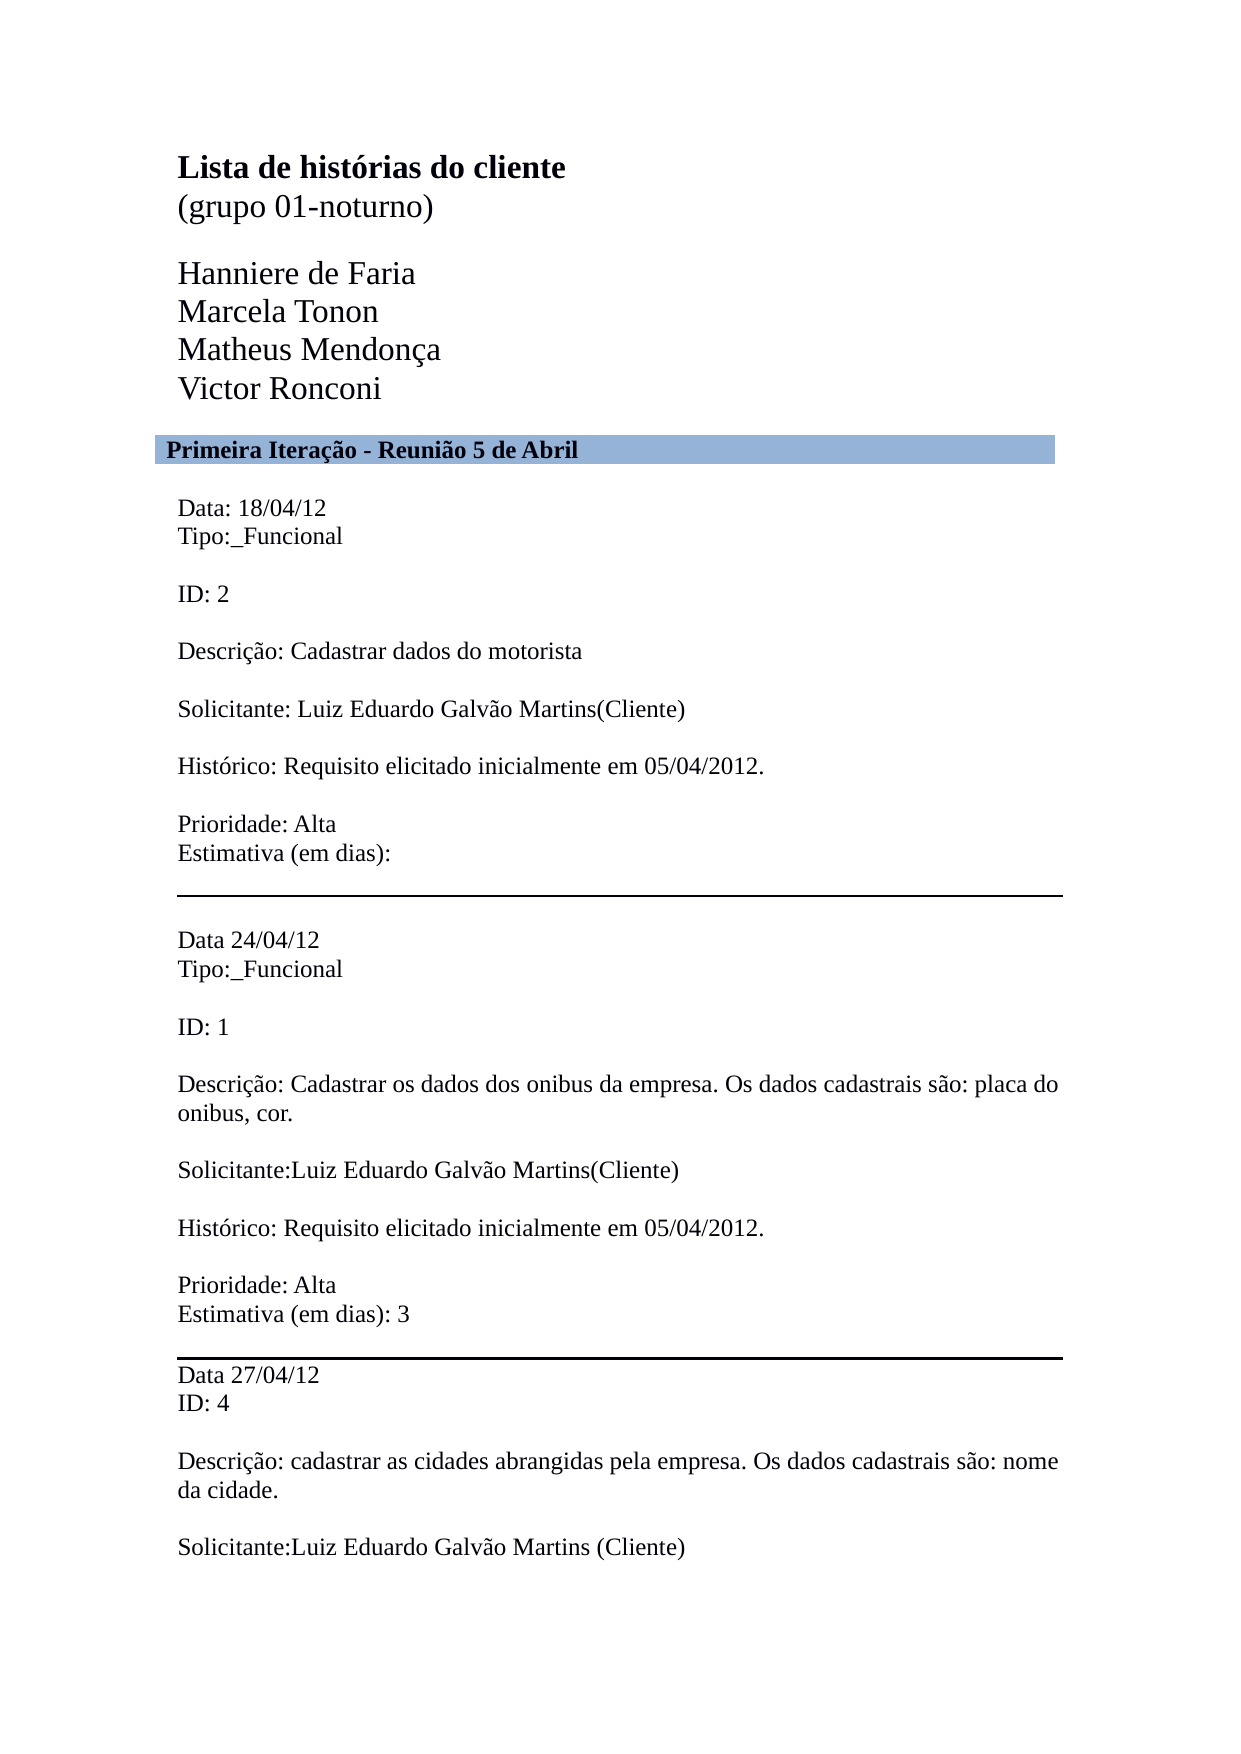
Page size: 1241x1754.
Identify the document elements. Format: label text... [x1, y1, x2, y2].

text Histórico: Requisito elicitado inicialmente em 05/04/2012. [177, 751, 1063, 780]
text Data 24/04/12 [177, 925, 1063, 954]
text ID: 2 [177, 579, 1063, 608]
text Victor Ronconi [177, 368, 1063, 406]
text Histórico: Requisito elicitado inicialmente em 05/04/2012. [177, 1213, 1063, 1242]
text Estimativa (em dias): 3 [177, 1299, 1063, 1328]
text Data: 18/04/12 [177, 493, 1063, 521]
text Lista de histórias do cliente [177, 148, 1063, 186]
text Tipo:_Funcional [177, 521, 1063, 550]
text Prioridade: Alta [177, 809, 1063, 838]
text Marcela Tonon [177, 291, 1063, 330]
text Hanniere de Faria [177, 253, 1063, 291]
text Tipo:_Funcional [177, 954, 1063, 983]
text Prioridade: Alta [177, 1270, 1063, 1299]
table_header Primeira Iteração - Reunião 5 de Abril [155, 435, 1055, 464]
text Solicitante:Luiz Eduardo Galvão Martins (Cliente) [177, 1532, 1063, 1561]
text Descrição: cadastrar as cidades abrangidas pela empresa. Os dados cadastrais são: nome da cidade. [177, 1446, 1063, 1503]
text ID: 1 [177, 1012, 1063, 1040]
text Solicitante: Luiz Eduardo Galvão Martins(Cliente) [177, 694, 1063, 723]
text Estimativa (em dias): [177, 838, 1063, 866]
text Descrição: Cadastrar os dados dos onibus da empresa. Os dados cadastrais são: placa do onibus, cor. [177, 1069, 1063, 1127]
text Solicitante:Luiz Eduardo Galvão Martins(Cliente) [177, 1155, 1063, 1184]
text Descrição: Cadastrar dados do motorista [177, 636, 1063, 665]
text ID: 4 [177, 1388, 1063, 1417]
text Data 27/04/12 [177, 1360, 1063, 1388]
text (grupo 01-noturno) [177, 186, 1063, 224]
text Matheus Mendonça [177, 330, 1063, 368]
